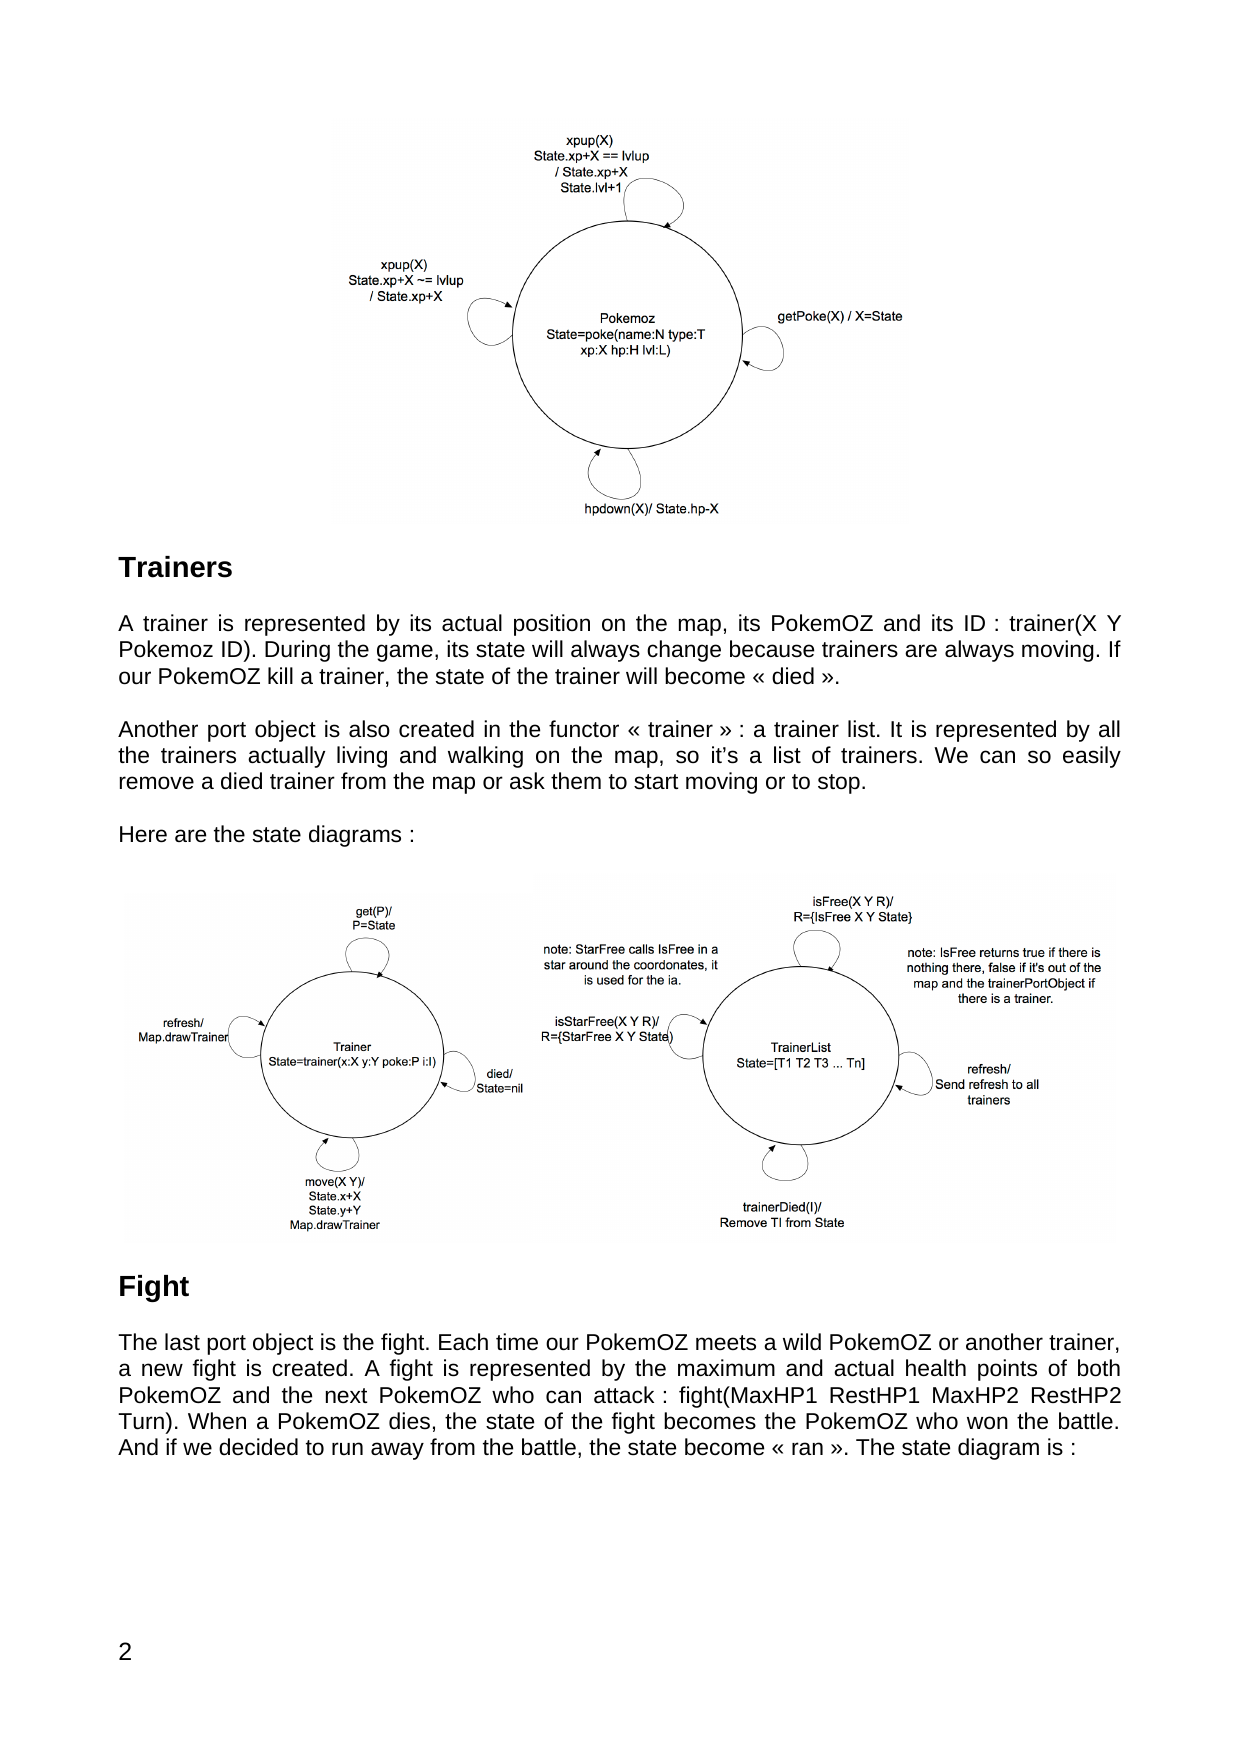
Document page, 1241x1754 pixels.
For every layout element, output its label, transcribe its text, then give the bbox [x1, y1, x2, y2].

text The last port object is the fight. Each time our PokemOZ meets a wild PokemOZ or another trainer, a new fight is created. A fight is represented by the maximum and actual health points of both PokemOZ and the next PokemOZ who can attack : fight(MaxHP1 RestHP1 MaxHP2 RestHP2 Turn). When a PokemOZ dies, the state of the fight becomes the PokemOZ who won the battle. And if we decided to run away from the battle, the state become « ran ». The state diagram is : [118, 1329, 1122, 1461]
picture [331, 118, 909, 524]
picture [124, 873, 1116, 1243]
text Trainers [118, 550, 1122, 584]
text A trainer is represented by its actual position on the map, its PokemOZ and its ID : trainer(X Y Pokemoz ID). During the game, its state will always change because trainers are always moving. If our PokemOZ kill a trainer, the state of the trainer will become « died ». [118, 610, 1122, 689]
text Fight [118, 1269, 1122, 1302]
text Here are the state diagrams : [118, 821, 1122, 847]
text Another port object is also created in the functor « trainer » : a trainer list. It is represented by all the trainers actually living and walking on the map, so it’s a list of trainers. We can so easily remove a died trainer from the map or ask them to start moving or to stop. [118, 716, 1122, 794]
